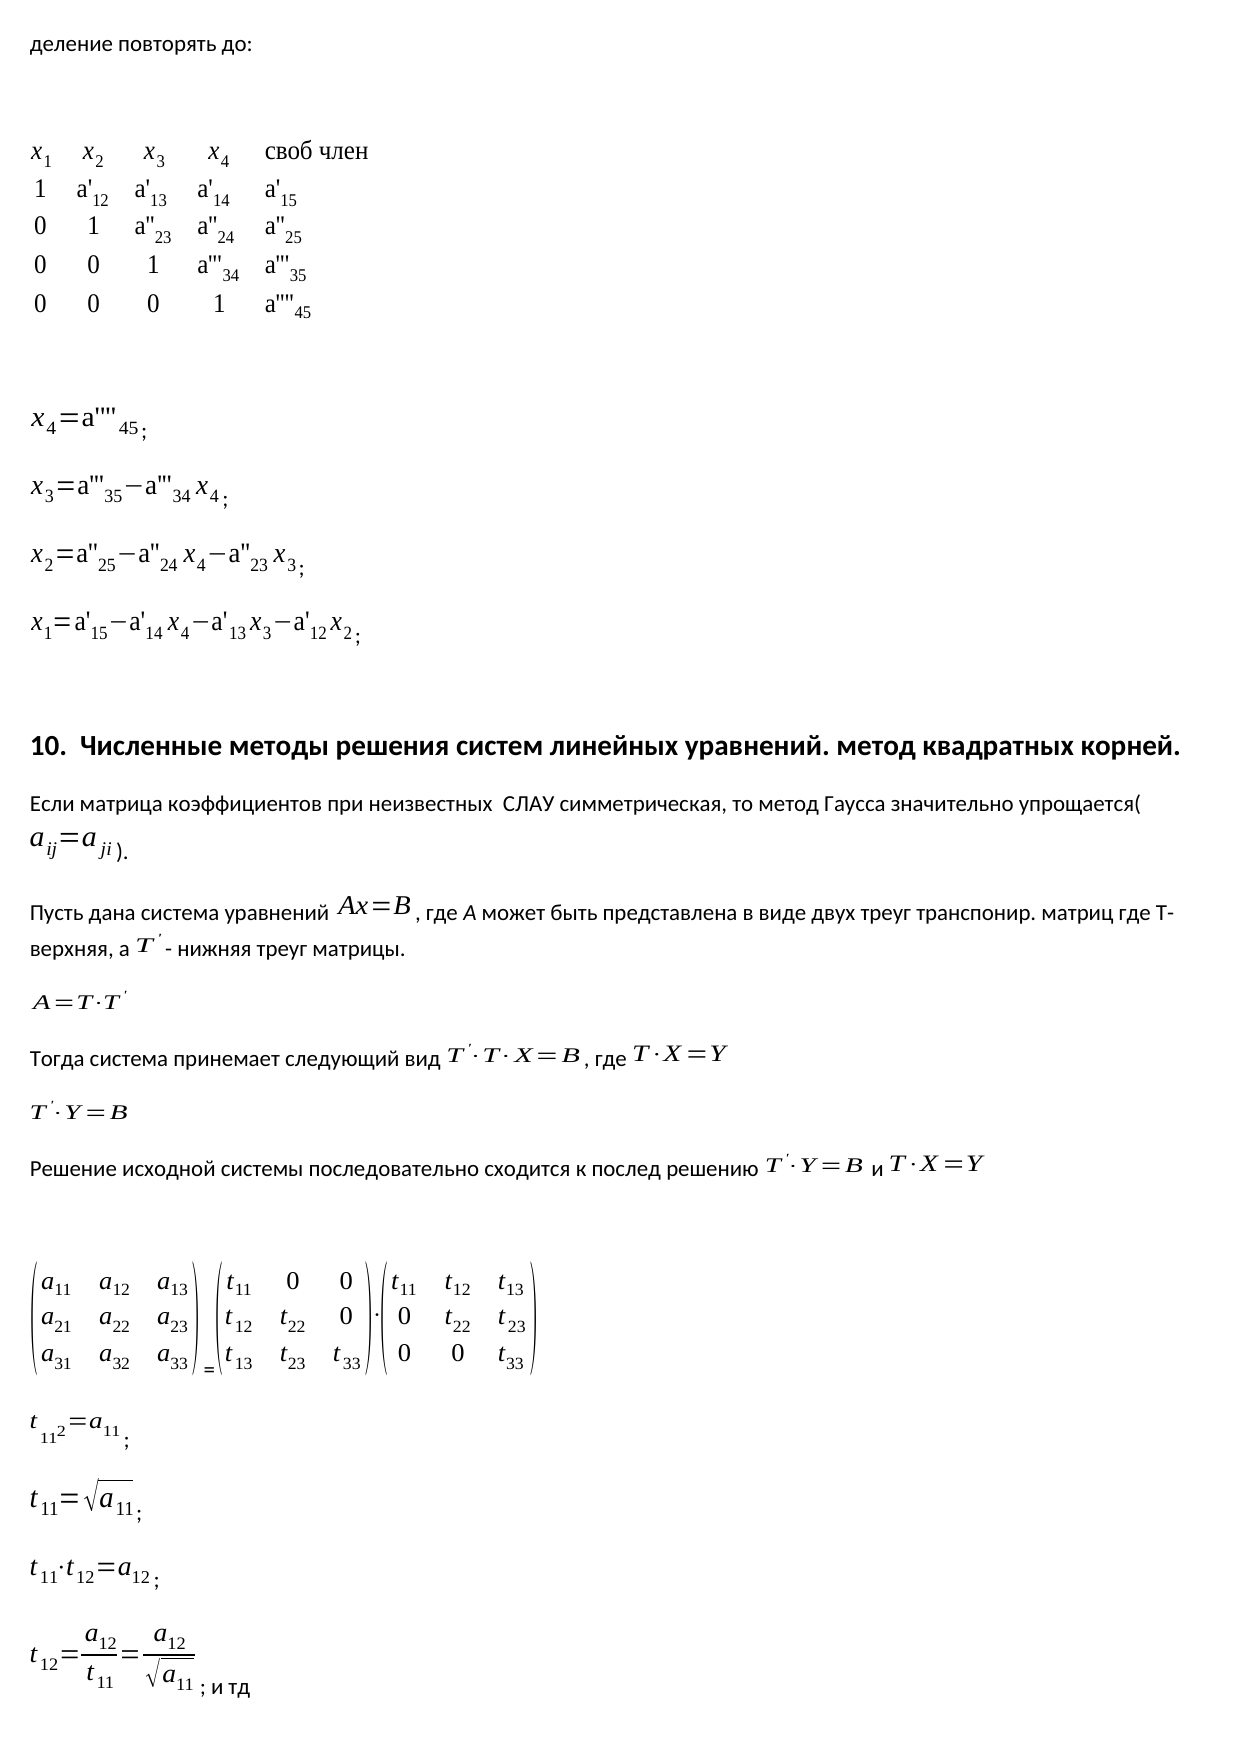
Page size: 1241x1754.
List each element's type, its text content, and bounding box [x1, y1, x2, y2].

text Пусть дана система уравнений , где A может быть представлена в виде двух треуг транспонир. матриц где Т-верхняя, а - нижняя треуг матрицы. [29, 891, 1211, 962]
text ; [29, 606, 1211, 649]
text ; [29, 1478, 1211, 1526]
text Тогда система принемает следующий вид , где [29, 1040, 1211, 1072]
text Решение исходной системы последовательно сходится к послед решению и [29, 1150, 1211, 1182]
text Если матрица коэффициентов при неизвестных СЛАУ симметрическая, то метод Гаусса значительно упрощается(). [29, 789, 1211, 866]
text 10. Численные методы решения систем линейных уравнений. метод квадратных корней. [29, 727, 1211, 763]
text ; [29, 401, 1211, 444]
text = [29, 1260, 1211, 1384]
text ; [29, 1551, 1211, 1593]
text деление повторять до: [29, 29, 1211, 58]
text ; [29, 469, 1211, 513]
text ; и тд [29, 1618, 1211, 1700]
text ; [29, 538, 1211, 581]
text ; [29, 1409, 1211, 1453]
